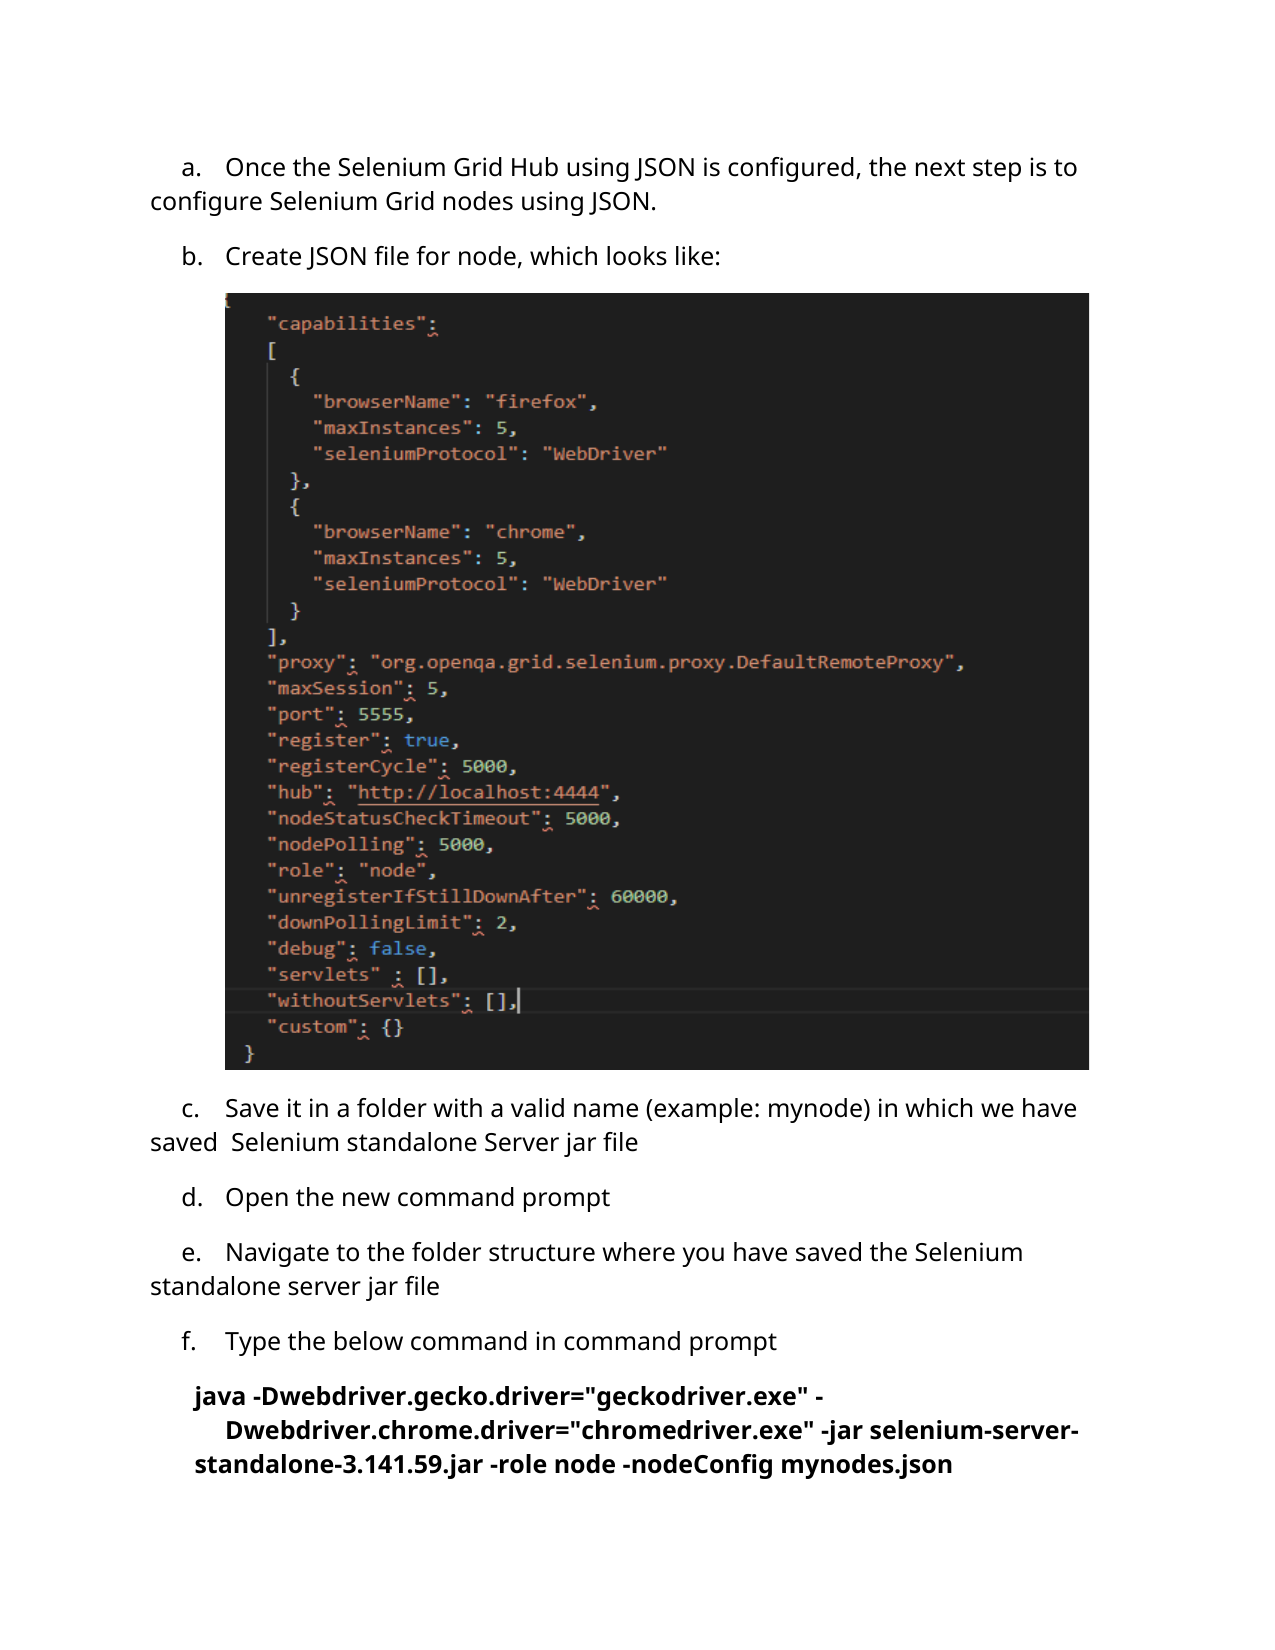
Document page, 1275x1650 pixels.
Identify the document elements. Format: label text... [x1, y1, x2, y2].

list Once the Selenium Grid Hub using JSON is configured, the next step is to configure Selenium Grid nodes using JSON. [150, 150, 1125, 218]
text java -Dwebdriver.gecko.driver="geckodriver.exe" - Dwebdriver.chrome.driver="chromedriver.exe" -jar selenium-server-standalone-3.141.59.jar -role node -nodeConfig mynodes.json [194, 1378, 1125, 1481]
list Type the below command in command prompt [150, 1323, 1125, 1358]
list Create JSON file for node, which looks like: [150, 239, 1125, 273]
list Open the new command prompt [150, 1180, 1125, 1214]
picture [225, 293, 1090, 1070]
list Navigate to the folder structure where you have saved the Selenium standalone server jar file [150, 1234, 1125, 1303]
list Save it in a folder with a valid name (example: mynode) in which we have saved Selenium standalone Server jar file [150, 1091, 1125, 1159]
